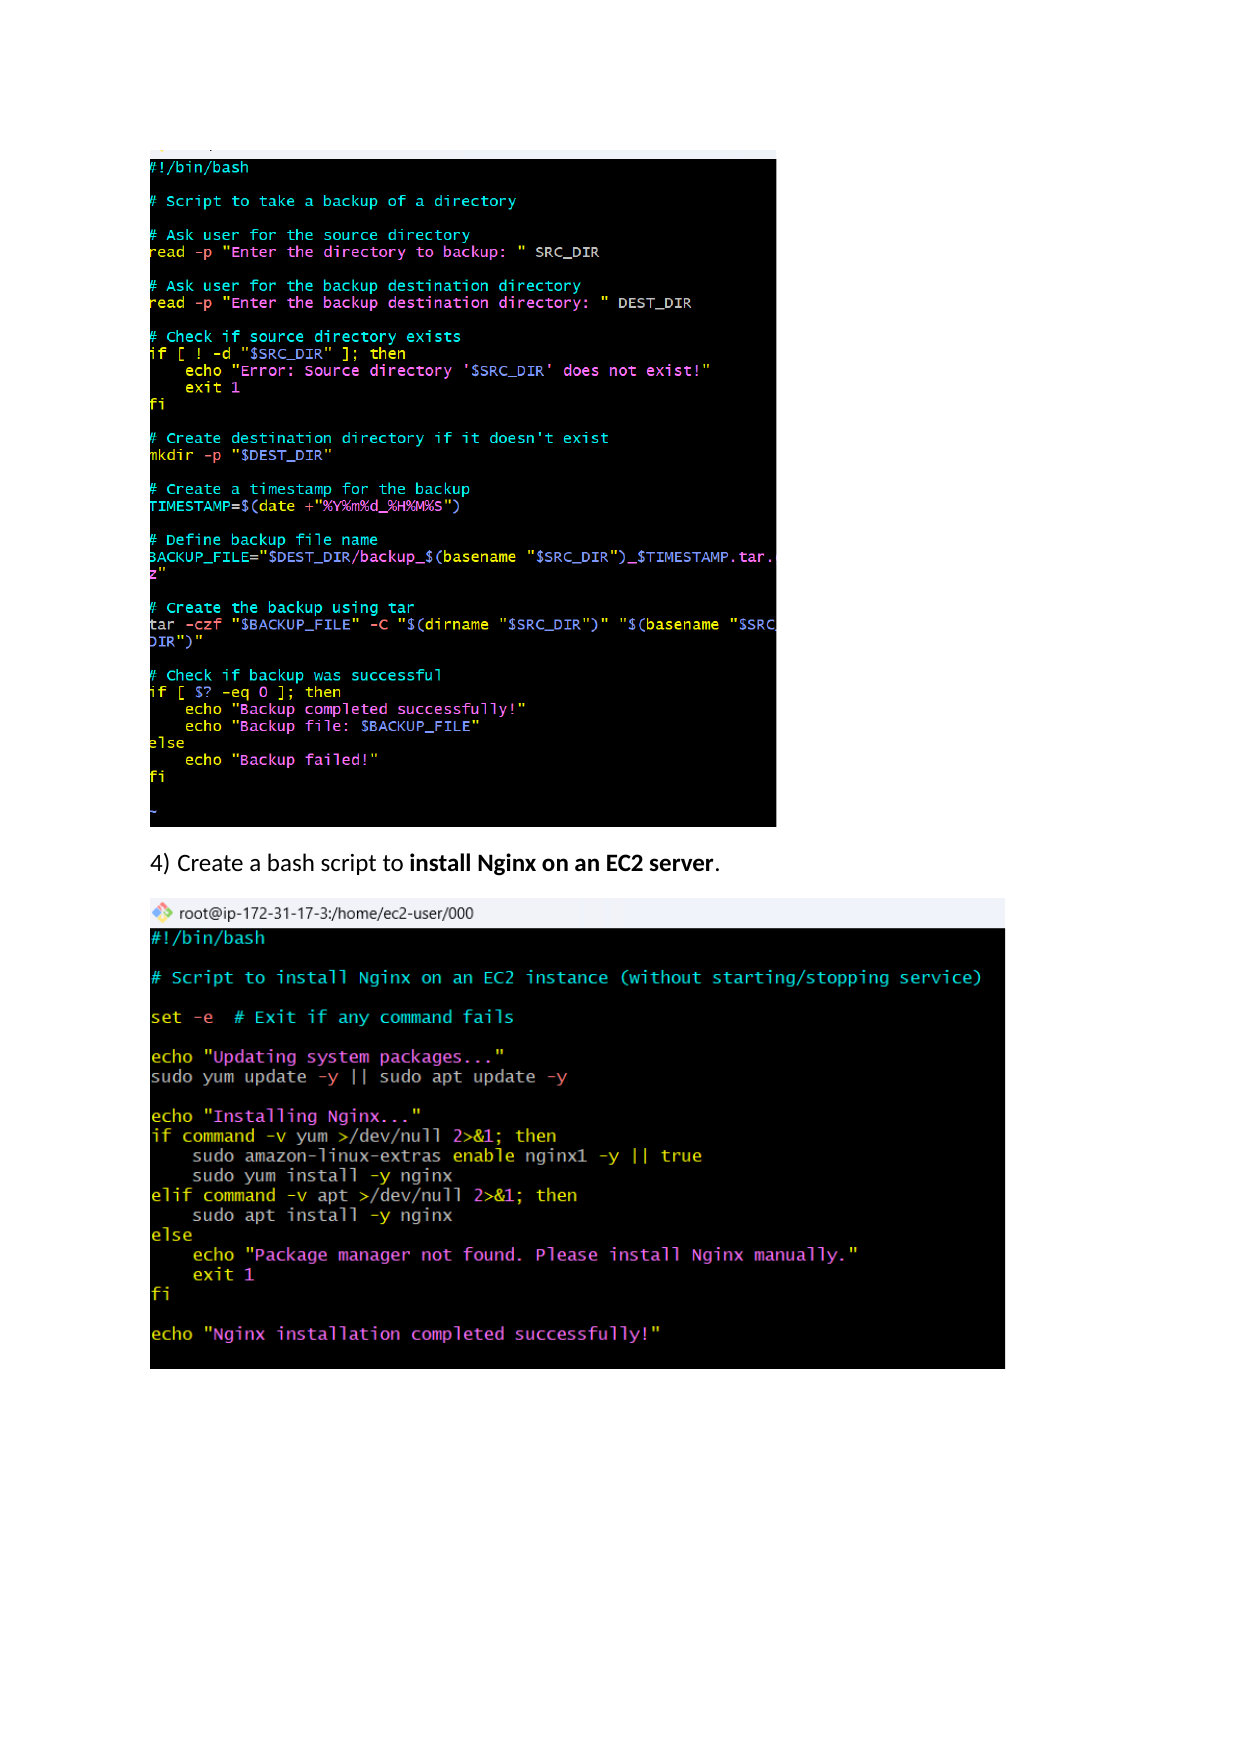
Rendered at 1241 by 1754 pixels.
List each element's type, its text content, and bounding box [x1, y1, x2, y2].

picture [150, 898, 1005, 1369]
text 4) Create a bash script to install Nginx on an EC2 server. [150, 847, 1090, 878]
picture [150, 150, 777, 827]
